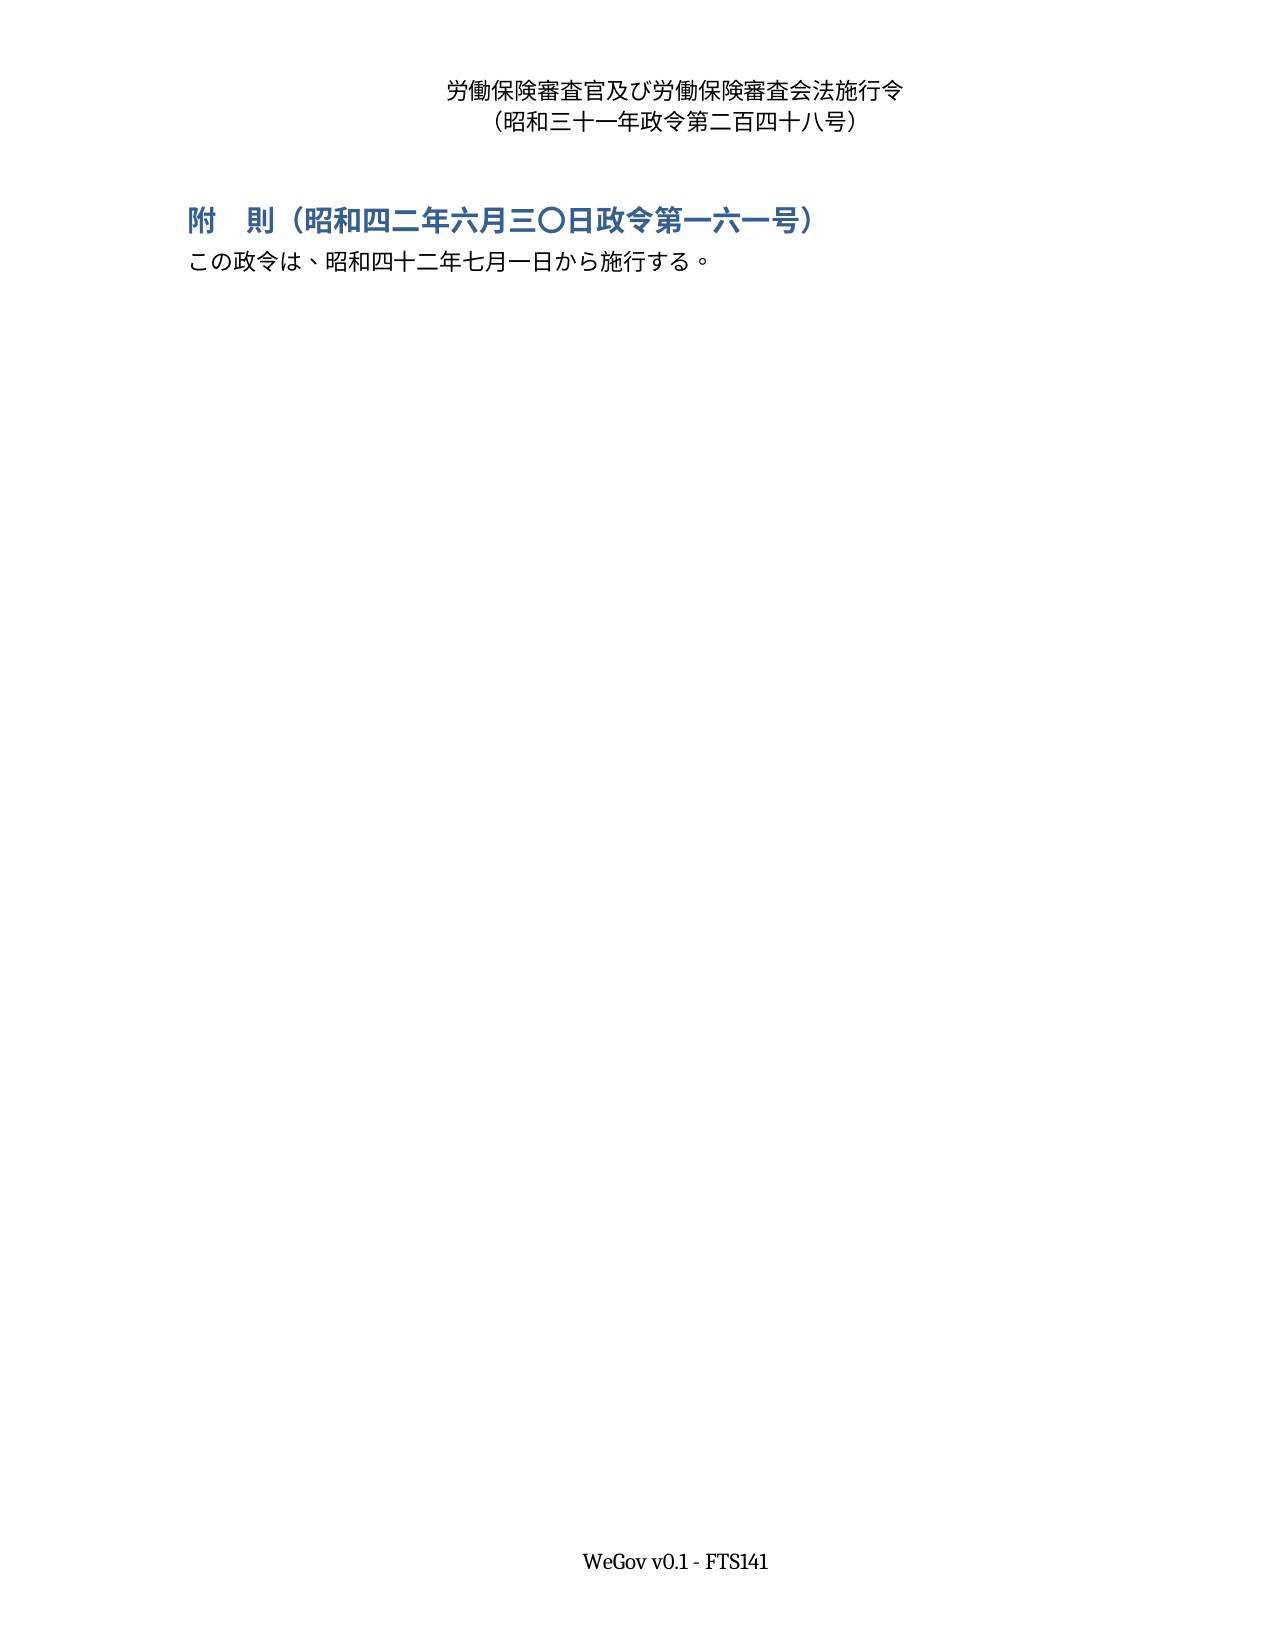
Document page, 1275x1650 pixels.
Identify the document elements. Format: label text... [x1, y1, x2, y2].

text この政令は、昭和四十二年七月一日から施行する。 [187, 246, 1087, 277]
subtitle 附 則（昭和四二年六月三〇日政令第一六一号） [187, 200, 1087, 240]
